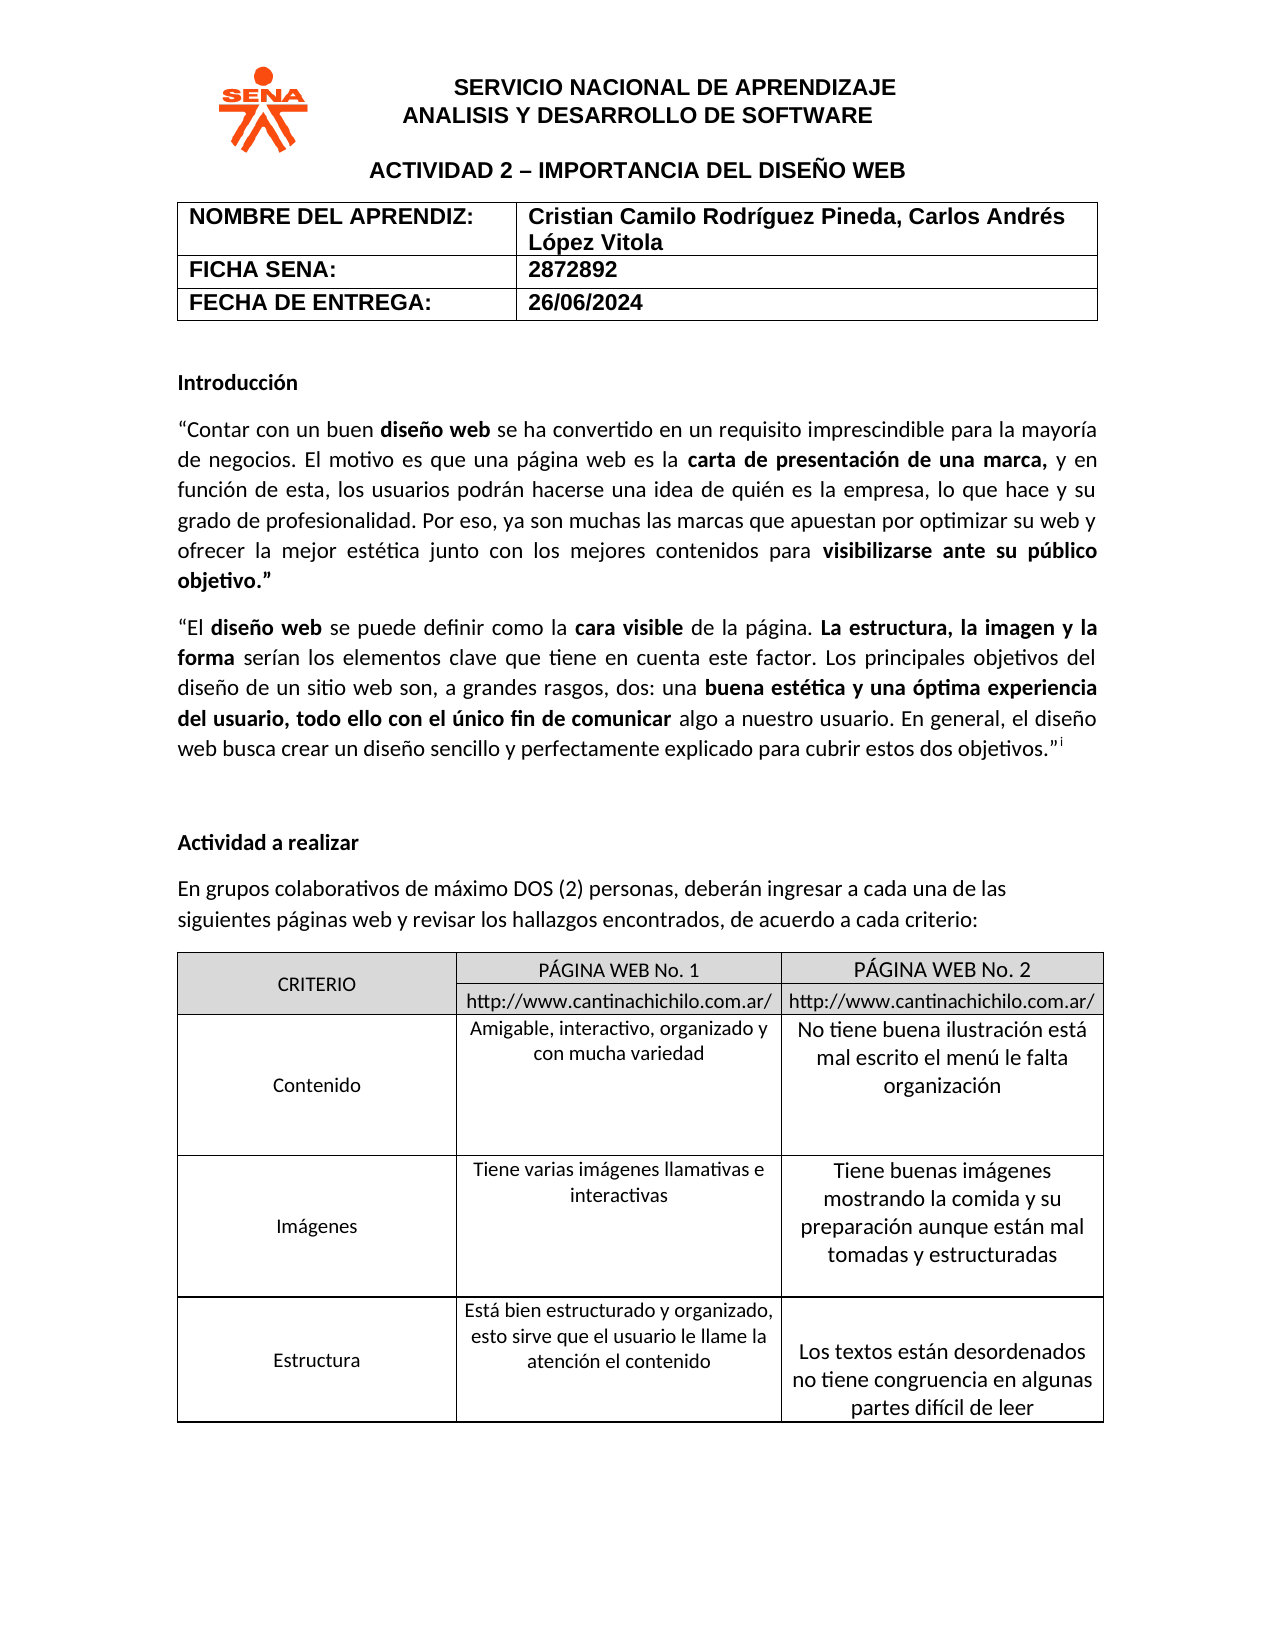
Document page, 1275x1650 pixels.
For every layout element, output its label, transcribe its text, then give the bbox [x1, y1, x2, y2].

table_cell Tiene buenas imágenes mostrando la comida y su preparación aunque están mal tomadas y estructuradas [782, 1156, 1103, 1296]
table_cell Los textos están desordenados no tiene congruencia en algunas partes difícil de leer [782, 1298, 1103, 1421]
table_header Cristian Camilo Rodríguez Pineda, Carlos Andrés López Vitola [517, 203, 1097, 255]
table_cell Imágenes [178, 1156, 456, 1296]
text Actividad a realizar [177, 828, 1098, 856]
table_cell Está bien estructurado y organizado, esto sirve que el usuario le llame la atención el contenido [457, 1298, 781, 1421]
table_cell http://www.cantinachichilo.com.ar/ [457, 984, 781, 1014]
table_header PÁGINA WEB No. 1 [457, 953, 781, 983]
table_header CRITERIO [178, 953, 456, 1014]
table_cell 2872892 [517, 256, 1097, 288]
text ACTIVIDAD 2 – IMPORTANCIA DEL DISEÑO WEB [177, 157, 1098, 183]
table_cell Estructura [178, 1298, 456, 1421]
text “Contar con un buen diseño web se ha convertido en un requisito imprescindible para la mayoría de negocios. El motivo es que una página web es la carta de presentación de una marca, y en función de esta, los usuarios podrán hacerse una idea de quién es la empresa, lo que hace y su grado de profesionalidad. Por eso, ya son muchas las marcas que apuestan por optimizar su web y ofrecer la mejor estética junto con los mejores contenidos para visibilizarse ante su público objetivo.” [177, 415, 1098, 594]
table_cell Contenido [178, 1015, 456, 1155]
picture [209, 63, 313, 157]
table_cell FECHA DE ENTREGA: [178, 289, 516, 320]
text En grupos colaborativos de máximo DOS (2) personas, deberán ingresar a cada una de las siguientes páginas web y revisar los hallazgos encontrados, de acuerdo a cada criterio: [177, 874, 1098, 933]
table_cell Amigable, interactivo, organizado y con mucha variedad [457, 1015, 781, 1155]
table_cell No tiene buena ilustración está mal escrito el menú le falta organización [782, 1015, 1103, 1155]
table_cell 26/06/2024 [517, 289, 1097, 320]
text “El diseño web se puede definir como la cara visible de la página. La estructura, la imagen y la forma serían los elementos clave que tiene en cuenta este factor. Los principales objetivos del diseño de un sitio web son, a grandes rasgos, dos: una buena estética y una óptima experiencia del usuario, todo ello con el único fin de comunicar algo a nuestro usuario. En general, el diseño web busca crear un diseño sencillo y perfectamente explicado para cubrir estos dos objetivos.” [177, 613, 1098, 762]
table_header PÁGINA WEB No. 2 [782, 953, 1103, 983]
text Introducción [177, 368, 1098, 396]
table_cell http://www.cantinachichilo.com.ar/ [782, 984, 1103, 1014]
table_header NOMBRE DEL APRENDIZ: [178, 203, 516, 255]
table_cell Tiene varias imágenes llamativas e interactivas [457, 1156, 781, 1296]
table_cell FICHA SENA: [178, 256, 516, 288]
